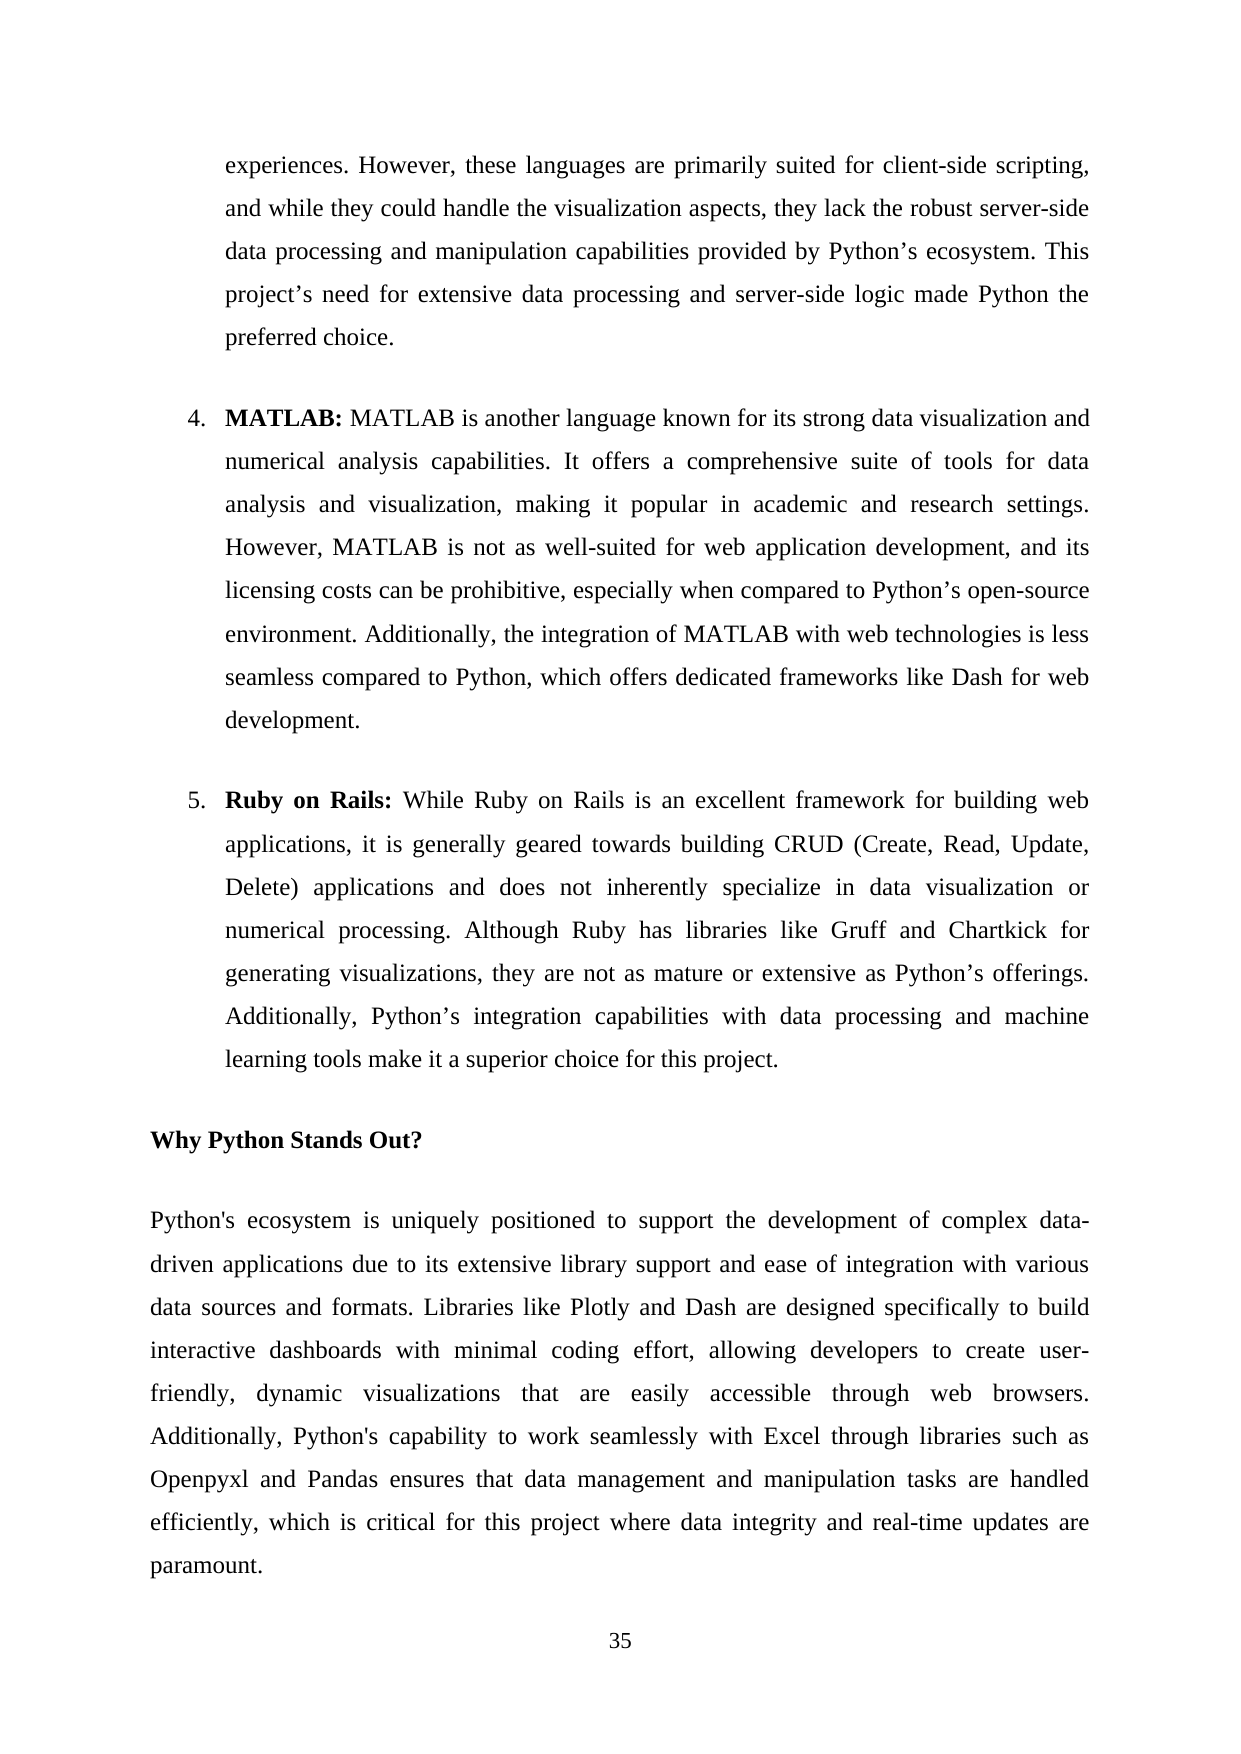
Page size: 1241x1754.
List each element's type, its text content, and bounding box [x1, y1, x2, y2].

list Ruby on Rails: While Ruby on Rails is an excellent framework for building web applications, it is generally geared towards building CRUD (Create, Read, Update, Delete) applications and does not inherently specialize in data visualization or numerical processing. Although Ruby has libraries like Gruff and Chartkick for generating visualizations, they are not as mature or extensive as Python’s offerings. Additionally, Python’s integration capabilities with data processing and machine learning tools make it a superior choice for this project. [187, 786, 1090, 1073]
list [187, 150, 1090, 351]
list MATLAB: MATLAB is another language known for its strong data visualization and numerical analysis capabilities. It offers a comprehensive suite of tools for data analysis and visualization, making it popular in academic and research settings. However, MATLAB is not as well-suited for web application development, and its licensing costs can be prohibitive, especially when compared to Python’s open-source environment. Additionally, the integration of MATLAB with web technologies is less seamless compared to Python, which offers dedicated frameworks like Dash for web development. [187, 403, 1090, 734]
text Python's ecosystem is uniquely positioned to support the development of complex data-driven applications due to its extensive library support and ease of integration with various data sources and formats. Libraries like Plotly and Dash are designed specifically to build interactive dashboards with minimal coding effort, allowing developers to create user-friendly, dynamic visualizations that are easily accessible through web browsers. Additionally, Python's capability to work seamlessly with Excel through libraries such as Openpyxl and Pandas ensures that data management and manipulation tasks are handled efficiently, which is critical for this project where data integrity and real-time updates are paramount. [150, 1206, 1090, 1579]
text Why Python Stands Out? [150, 1125, 1090, 1154]
